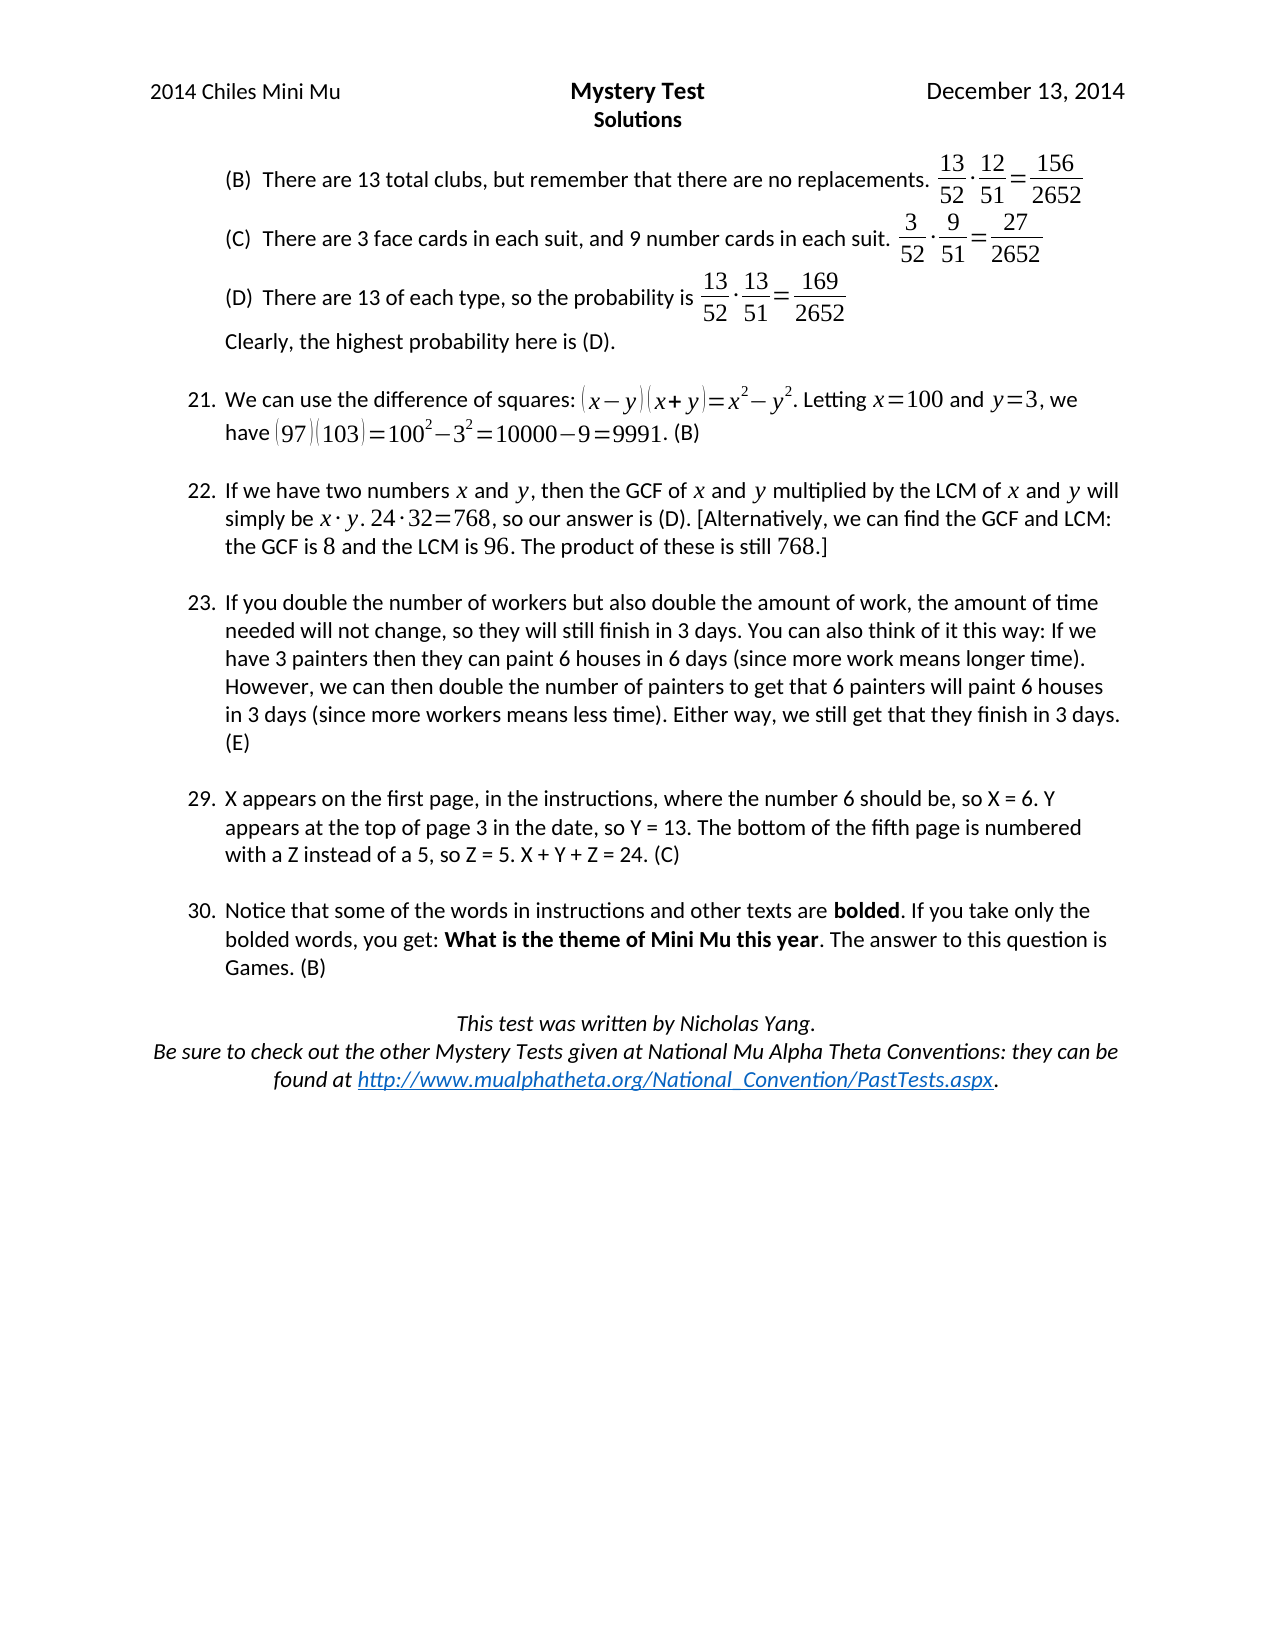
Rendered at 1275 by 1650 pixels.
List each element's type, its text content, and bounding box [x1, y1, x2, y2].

list Notice that some of the words in instructions and other texts are bolded. If you take only the bolded words, you get: What is the theme of Mini Mu this year. The answer to this question is Games. (B) [187, 897, 1125, 981]
text Clearly, the highest probability here is (D). [225, 327, 1125, 355]
list If you double the number of workers but also double the amount of work, the amount of time needed will not change, so they will still finish in 3 days. You can also think of it this way: If we have 3 painters then they can paint 6 houses in 6 days (since more work means longer time). However, we can then double the number of painters to get that 6 painters will paint 6 houses in 3 days (since more workers means less time). Either way, we still get that they finish in 3 days. (E) [187, 588, 1125, 757]
text This test was written by Nicholas Yang. [150, 1009, 1125, 1037]
list There are 13 total clubs, but remember that there are no replacements. [225, 150, 1125, 209]
list We can use the difference of squares: . Letting and , we have . (B) [187, 383, 1125, 448]
list There are 13 of each type, so the probability is [225, 268, 1125, 327]
text Be sure to check out the other Mystery Tests given at National Mu Alpha Theta Conventions: they can be found at http://www.mualphatheta.org/National_Convention/PastTests.aspx. [150, 1037, 1125, 1093]
list If we have two numbers and , then the GCF of and multiplied by the LCM of and will simply be . , so our answer is (D). [Alternatively, we can find the GCF and LCM: the GCF is and the LCM is . The product of these is still .] [187, 476, 1125, 560]
list There are 3 face cards in each suit, and 9 number cards in each suit. [225, 209, 1125, 268]
list X appears on the first page, in the instructions, where the number 6 should be, so X = 6. Y appears at the top of page 3 in the date, so Y = 13. The bottom of the fifth page is numbered with a Z instead of a 5, so Z = 5. X + Y + Z = 24. (C) [187, 784, 1125, 869]
